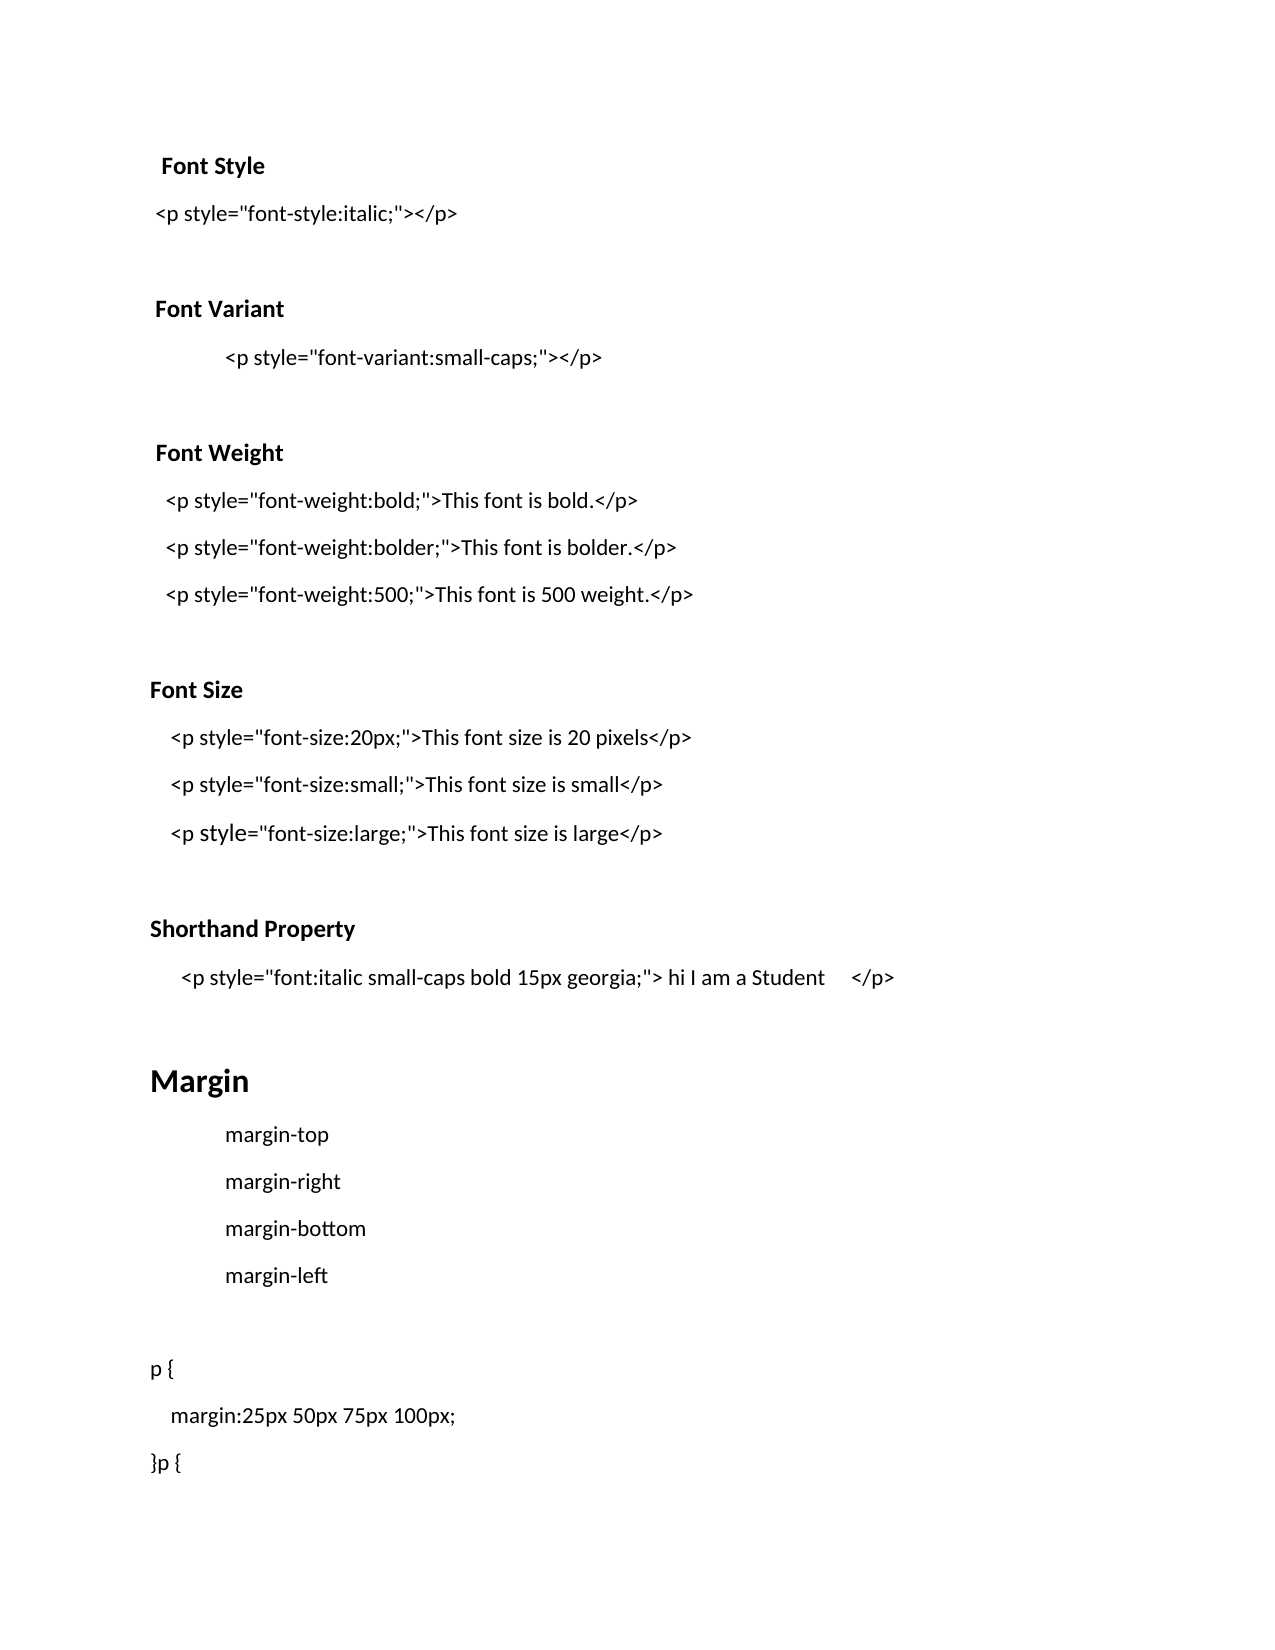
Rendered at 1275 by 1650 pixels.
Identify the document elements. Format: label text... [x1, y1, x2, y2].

text Shorthand Property [150, 913, 1125, 944]
text Margin [150, 1059, 1125, 1100]
text }p { [150, 1448, 1125, 1476]
text Font Weight [150, 437, 1125, 467]
text Font Size [150, 674, 1125, 704]
text margin-left [150, 1261, 1125, 1289]
text Font Style [150, 150, 1125, 181]
text <p style="font-variant:small-caps;"></p> [150, 343, 1125, 371]
text <p style="font-size:small;">This font size is small</p> [150, 770, 1125, 798]
text <p style="font-weight:bolder;">This font is bolder.</p> [150, 533, 1125, 561]
text margin-top [150, 1120, 1125, 1148]
text margin:25px 50px 75px 100px; [150, 1401, 1125, 1429]
text <p style="font-size:large;">This font size is large</p> [150, 817, 1125, 848]
text <p style="font-size:20px;">This font size is 20 pixels</p> [150, 723, 1125, 751]
text <p style="font-weight:500;">This font is 500 weight.</p> [150, 580, 1125, 608]
text margin-bottom [150, 1214, 1125, 1242]
text <p style="font-weight:bold;">This font is bold.</p> [150, 486, 1125, 514]
text Font Variant [150, 293, 1125, 324]
text p { [150, 1354, 1125, 1383]
text <p style="font-style:italic;"></p> [150, 199, 1125, 228]
text <p style="font:italic small-caps bold 15px georgia;"> hi I am a Student </p> [150, 963, 1125, 991]
text margin-right [150, 1167, 1125, 1195]
